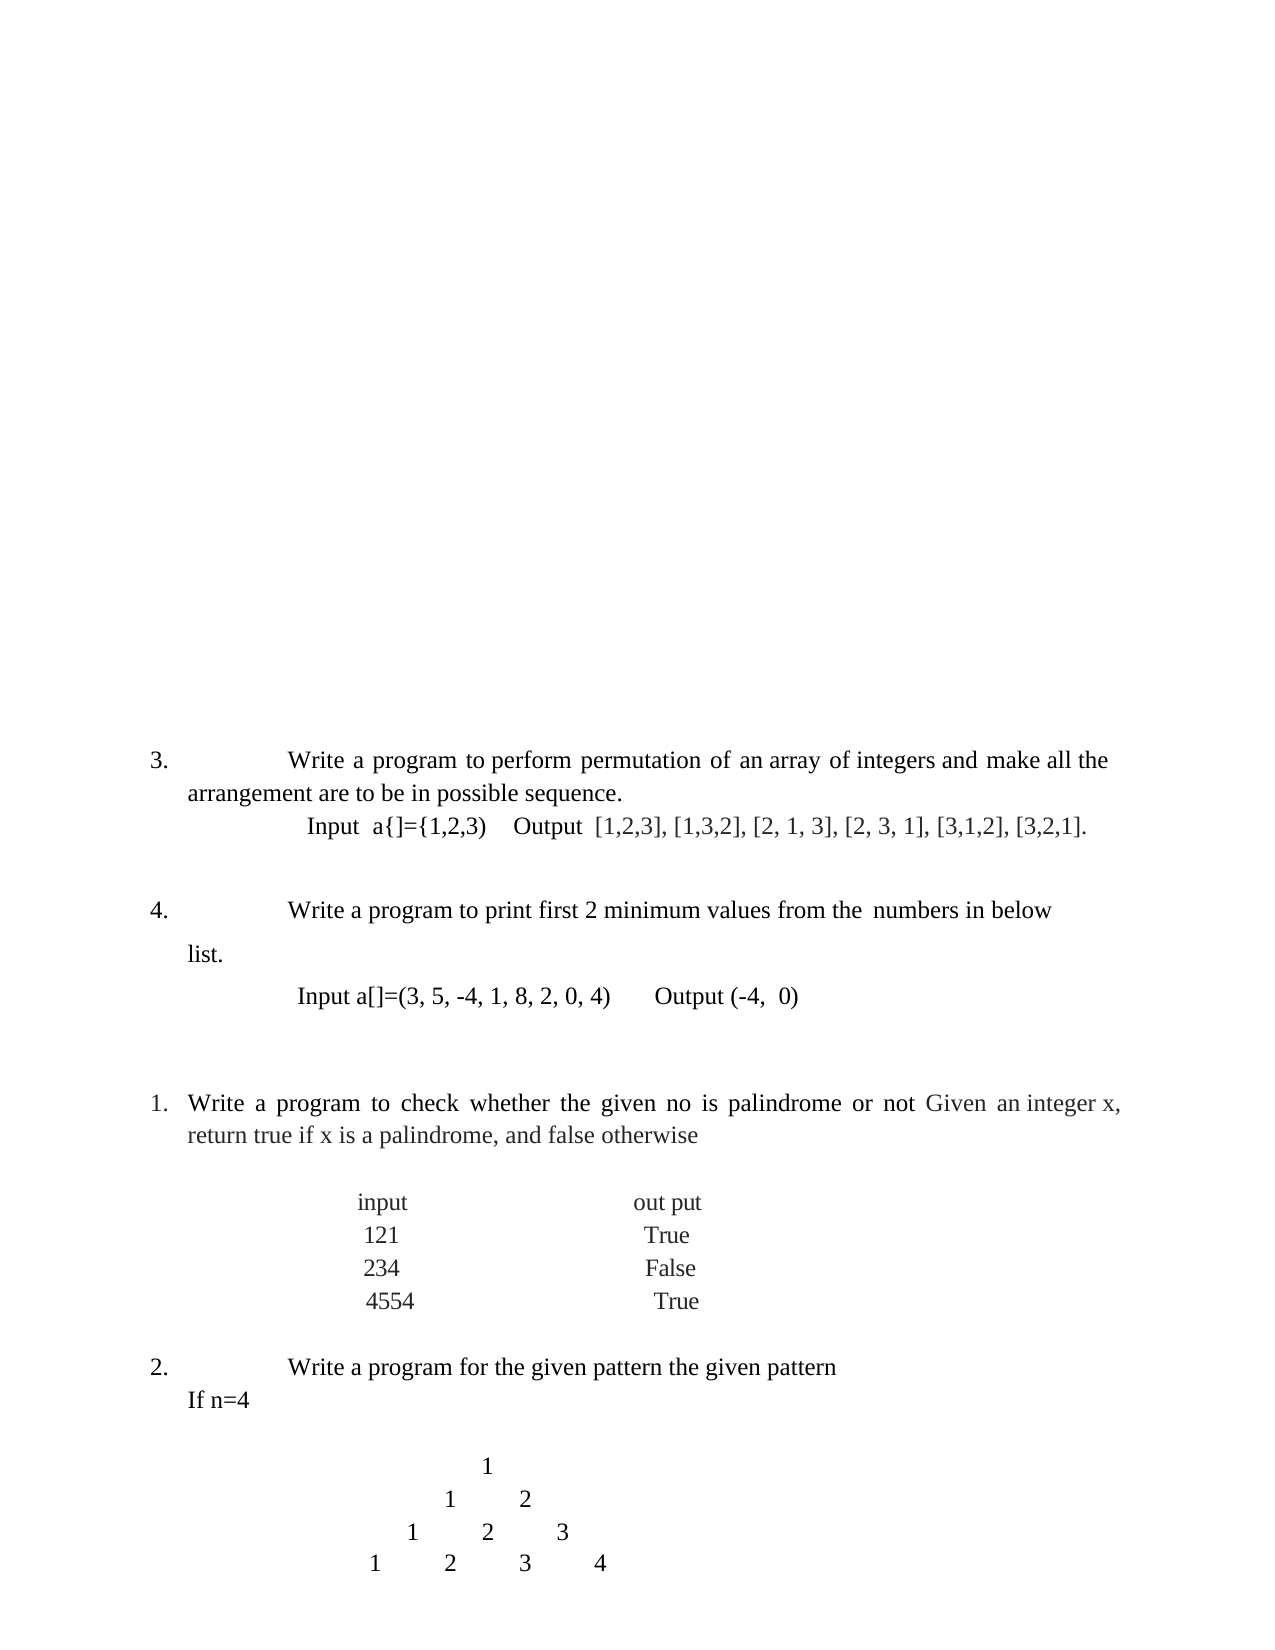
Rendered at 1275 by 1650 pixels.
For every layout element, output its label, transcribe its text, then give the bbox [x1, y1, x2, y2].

table_cell 1 2 3 4 [364, 1549, 612, 1579]
text input out put [357, 1187, 1137, 1216]
text Input a[]=(3, 5, -4, 1, 8, 2, 0, 4) Output (-4, 0) [297, 982, 1137, 1010]
list Write a program for the given pattern the given pattern If n=4 [150, 1352, 843, 1414]
table_header 1 [364, 1453, 612, 1483]
text 4554 True [366, 1286, 1137, 1315]
list Write a program to perform permutation of an array of integers and make all the arrangement are to be in possible sequence. [150, 746, 1124, 807]
list Write a program to check whether the given no is palindrome or not Given an integer x, return true if x is a palindrome, and false otherwise [150, 1088, 1126, 1149]
text Input a{]={1,2,3) Output [1,2,3], [1,3,2], [2, 1, 3], [2, 3, 1], [3,1,2], [3,2,1]. [307, 812, 1137, 840]
text 121 True [363, 1220, 1137, 1249]
table_cell 1 2 3 [364, 1516, 612, 1549]
text 234 False [363, 1253, 1137, 1282]
list Write a program to print first 2 minimum values from the numbers in below list. [150, 896, 1054, 967]
table_cell 1 2 [364, 1483, 612, 1516]
